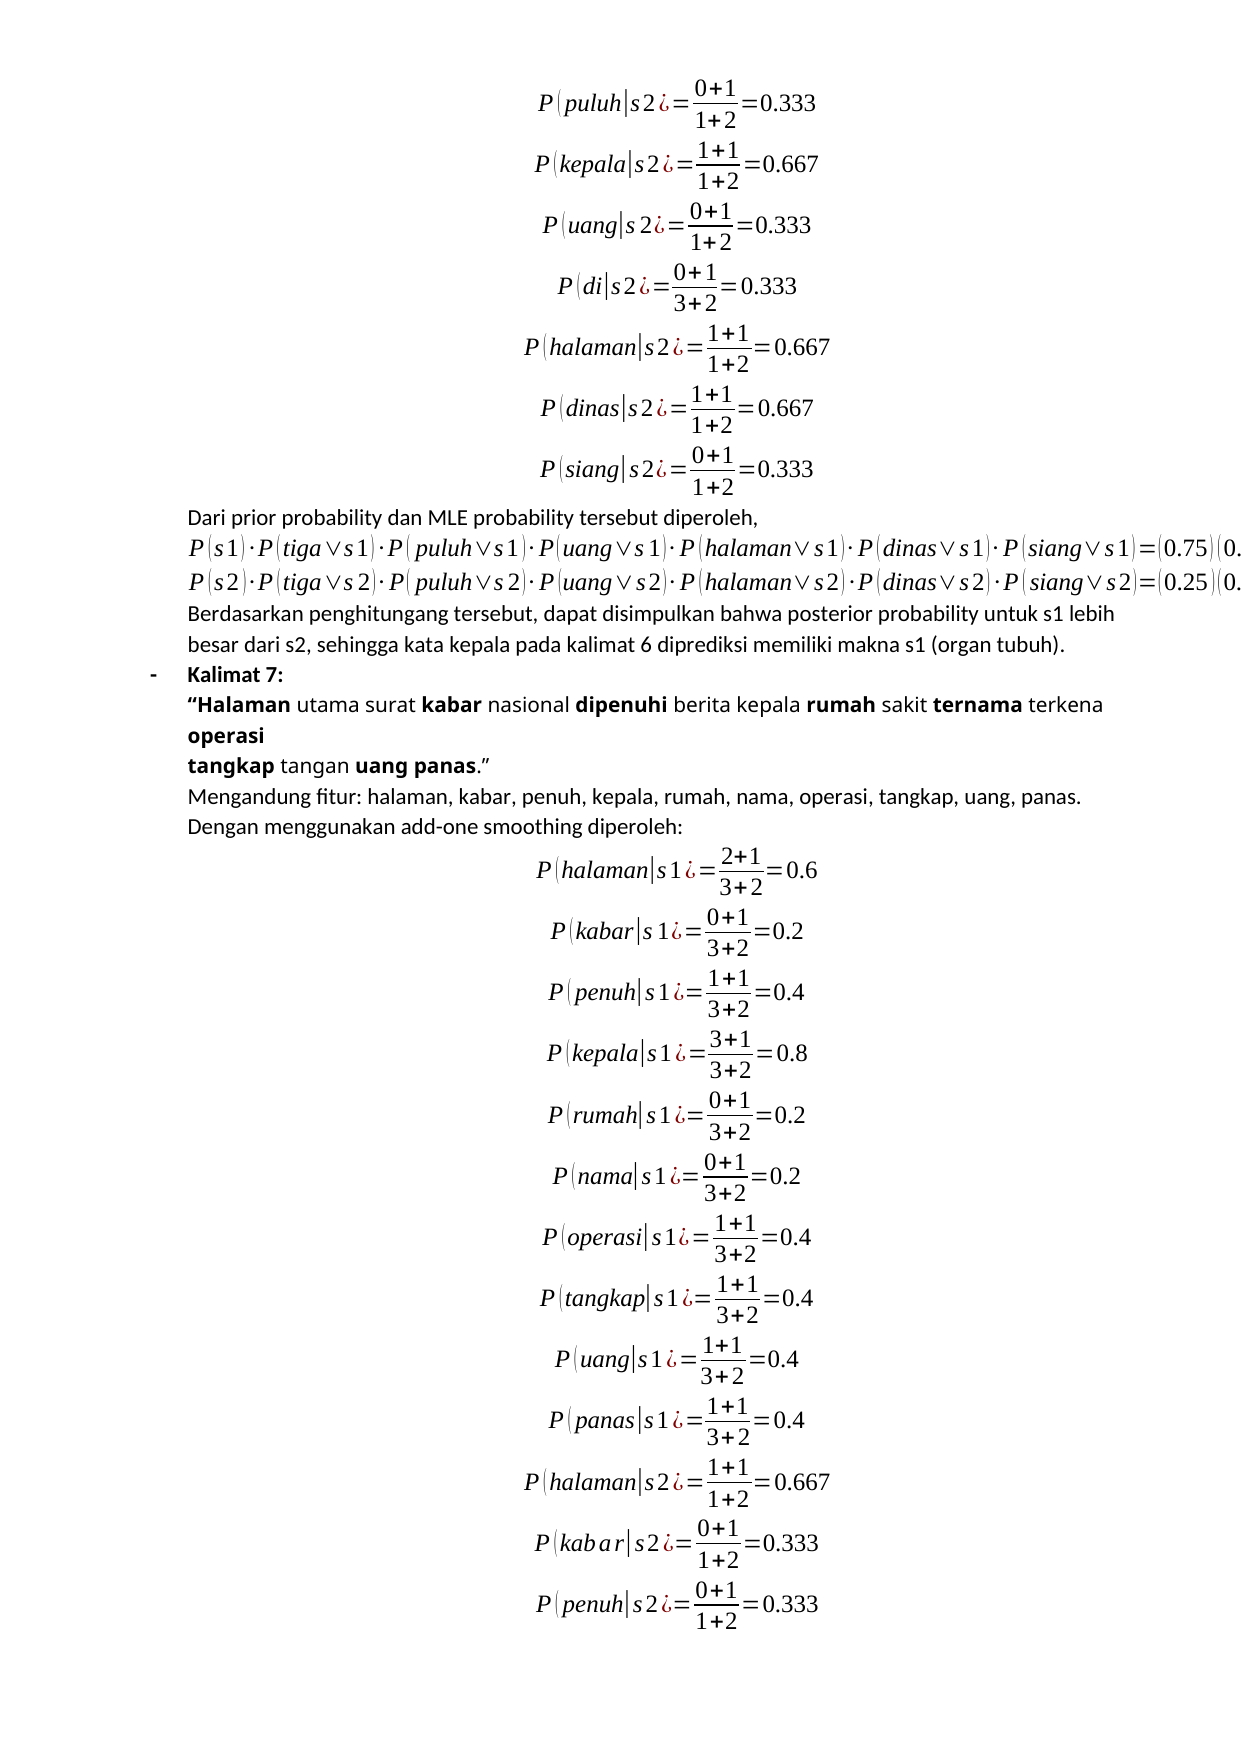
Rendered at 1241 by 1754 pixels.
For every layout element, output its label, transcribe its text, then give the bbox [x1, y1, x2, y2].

list “Halaman utama surat kabar nasional dipenuhi berita kepala rumah sakit ternama terkena operasi tangkap tangan uang panas.” [187, 690, 1165, 780]
list Kalimat 7: [150, 660, 1165, 688]
list Dengan menggunakan add-one smoothing diperoleh: [187, 812, 1165, 840]
list Dari prior probability dan MLE probability tersebut diperoleh, [187, 503, 1165, 531]
list Mengandung fitur: halaman, kabar, penuh, kepala, rumah, nama, operasi, tangkap, uang, panas. [187, 782, 1165, 810]
list Berdasarkan penghitungang tersebut, dapat disimpulkan bahwa posterior probability untuk s1 lebih besar dari s2, sehingga kata kepala pada kalimat 6 diprediksi memiliki makna s1 (organ tubuh). [187, 599, 1165, 658]
